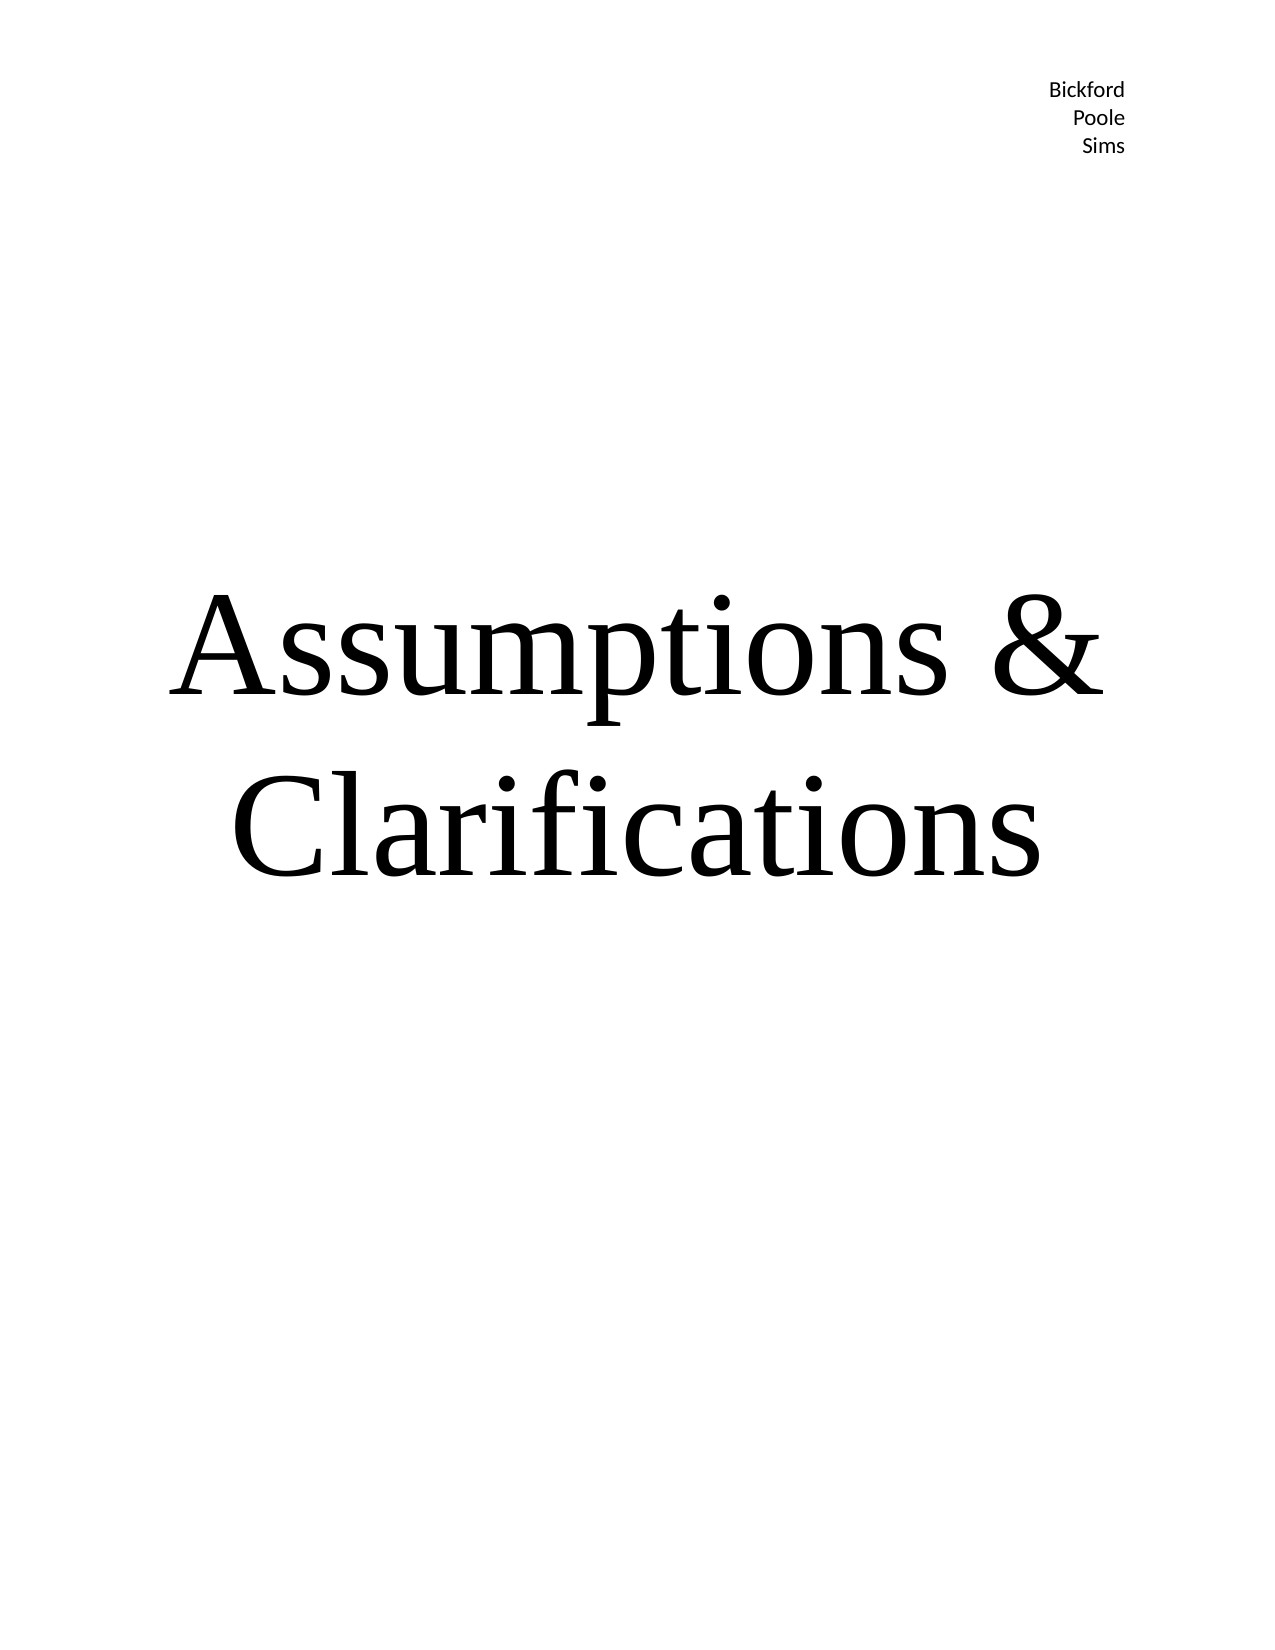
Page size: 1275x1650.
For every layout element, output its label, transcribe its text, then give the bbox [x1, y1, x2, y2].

text Assumptions & Clarifications [150, 554, 1125, 908]
